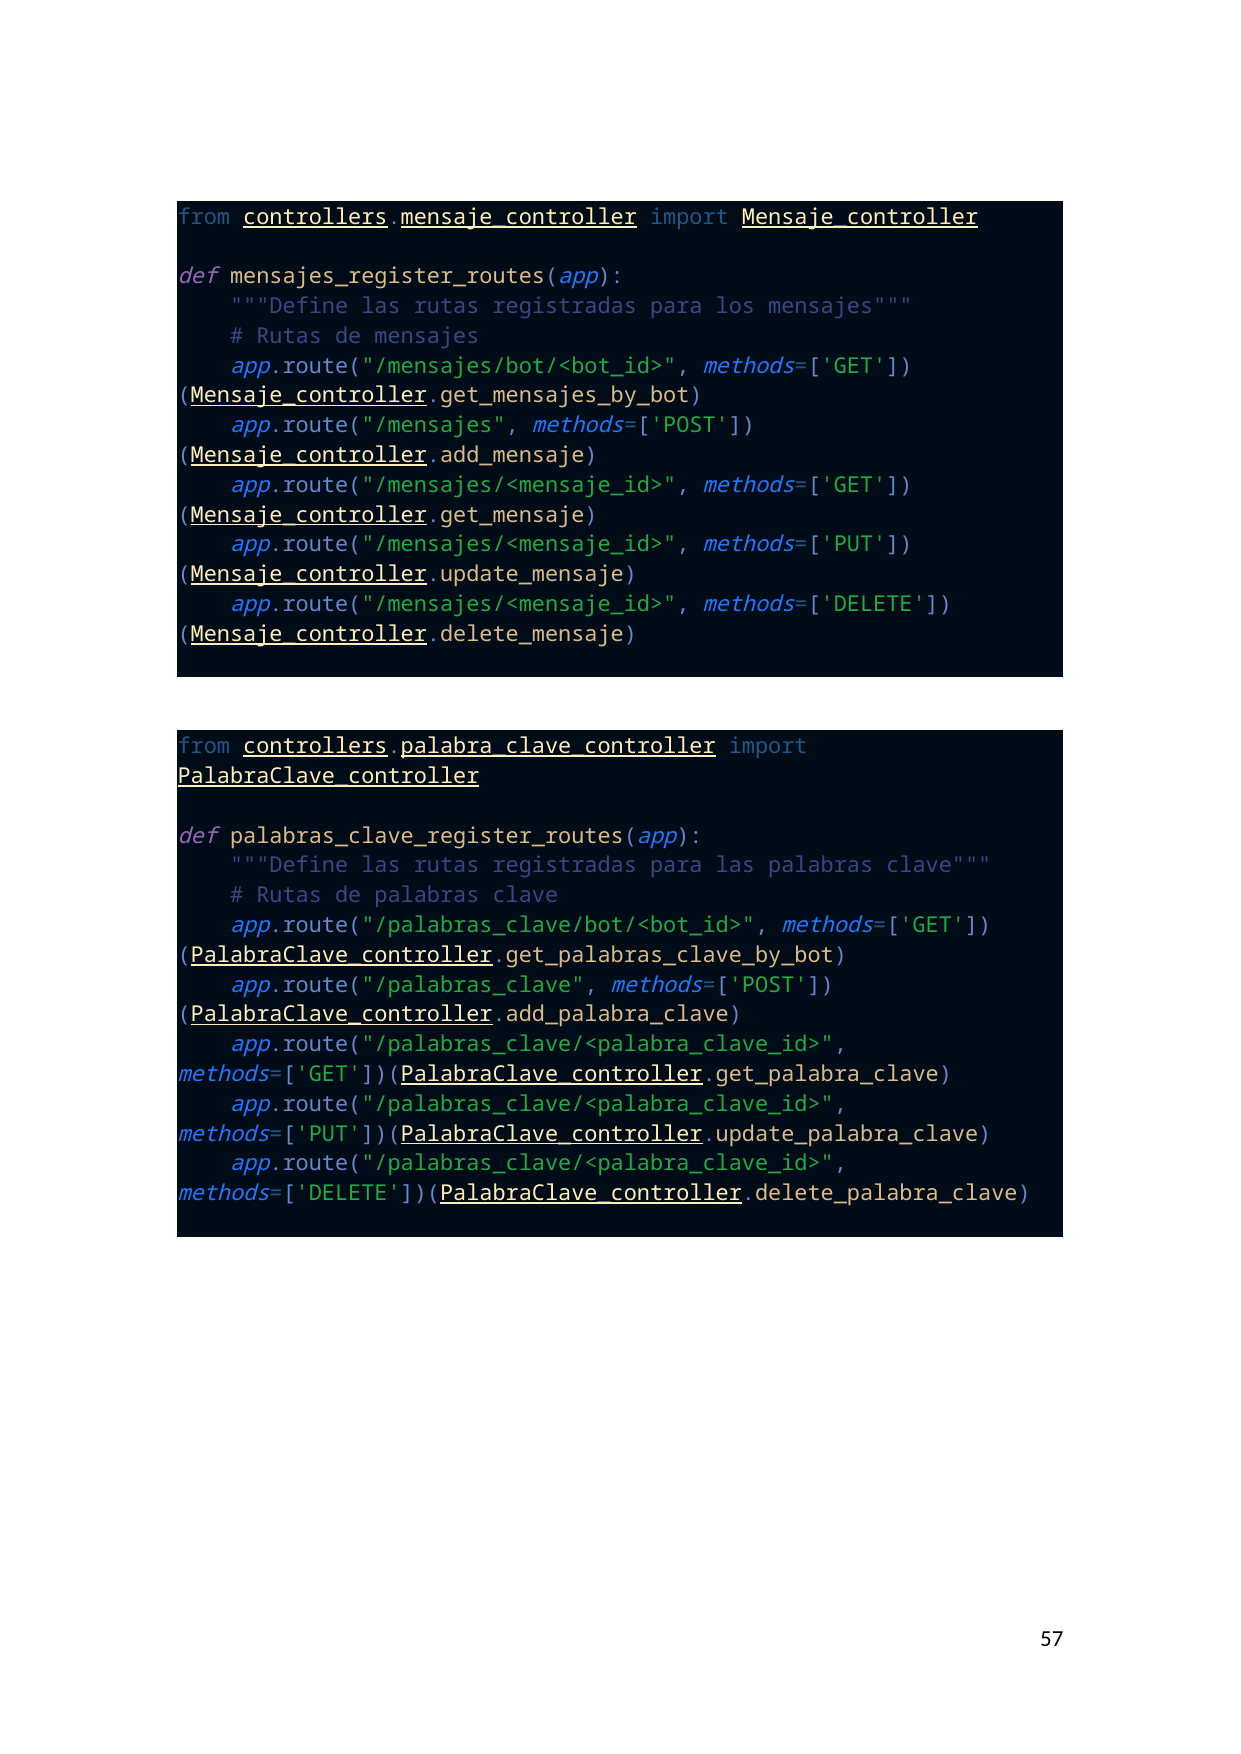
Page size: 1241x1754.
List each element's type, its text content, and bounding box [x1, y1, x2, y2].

text app.route("/mensajes/<mensaje_id>", methods=['PUT'])(Mensaje_controller.update_mensaje) [177, 528, 1063, 588]
text def palabras_clave_register_routes(app): [177, 820, 1063, 849]
text def mensajes_register_routes(app): [177, 260, 1063, 290]
text app.route("/palabras_clave/bot/<bot_id>", methods=['GET'])(PalabraClave_controller.get_palabras_clave_by_bot) [177, 909, 1063, 969]
text # Rutas de mensajes [177, 320, 1063, 349]
text app.route("/mensajes/<mensaje_id>", methods=['GET'])(Mensaje_controller.get_mensaje) [177, 469, 1063, 528]
text # Rutas de palabras clave [177, 879, 1063, 909]
text app.route("/mensajes/bot/<bot_id>", methods=['GET'])(Mensaje_controller.get_mensajes_by_bot) [177, 349, 1063, 409]
text app.route("/palabras_clave/<palabra_clave_id>", methods=['GET'])(PalabraClave_controller.get_palabra_clave) [177, 1028, 1063, 1088]
text app.route("/mensajes/<mensaje_id>", methods=['DELETE'])(Mensaje_controller.delete_mensaje) [177, 588, 1063, 647]
text from controllers.mensaje_controller import Mensaje_controller [177, 201, 1063, 230]
text """Define las rutas registradas para las palabras clave""" [177, 849, 1063, 879]
text app.route("/palabras_clave/<palabra_clave_id>", methods=['PUT'])(PalabraClave_controller.update_palabra_clave) [177, 1088, 1063, 1147]
text from controllers.palabra_clave_controller import PalabraClave_controller [177, 730, 1063, 790]
text app.route("/mensajes", methods=['POST'])(Mensaje_controller.add_mensaje) [177, 409, 1063, 469]
text """Define las rutas registradas para los mensajes""" [177, 290, 1063, 320]
text app.route("/palabras_clave", methods=['POST'])(PalabraClave_controller.add_palabra_clave) [177, 969, 1063, 1028]
text app.route("/palabras_clave/<palabra_clave_id>", methods=['DELETE'])(PalabraClave_controller.delete_palabra_clave) [177, 1147, 1063, 1207]
